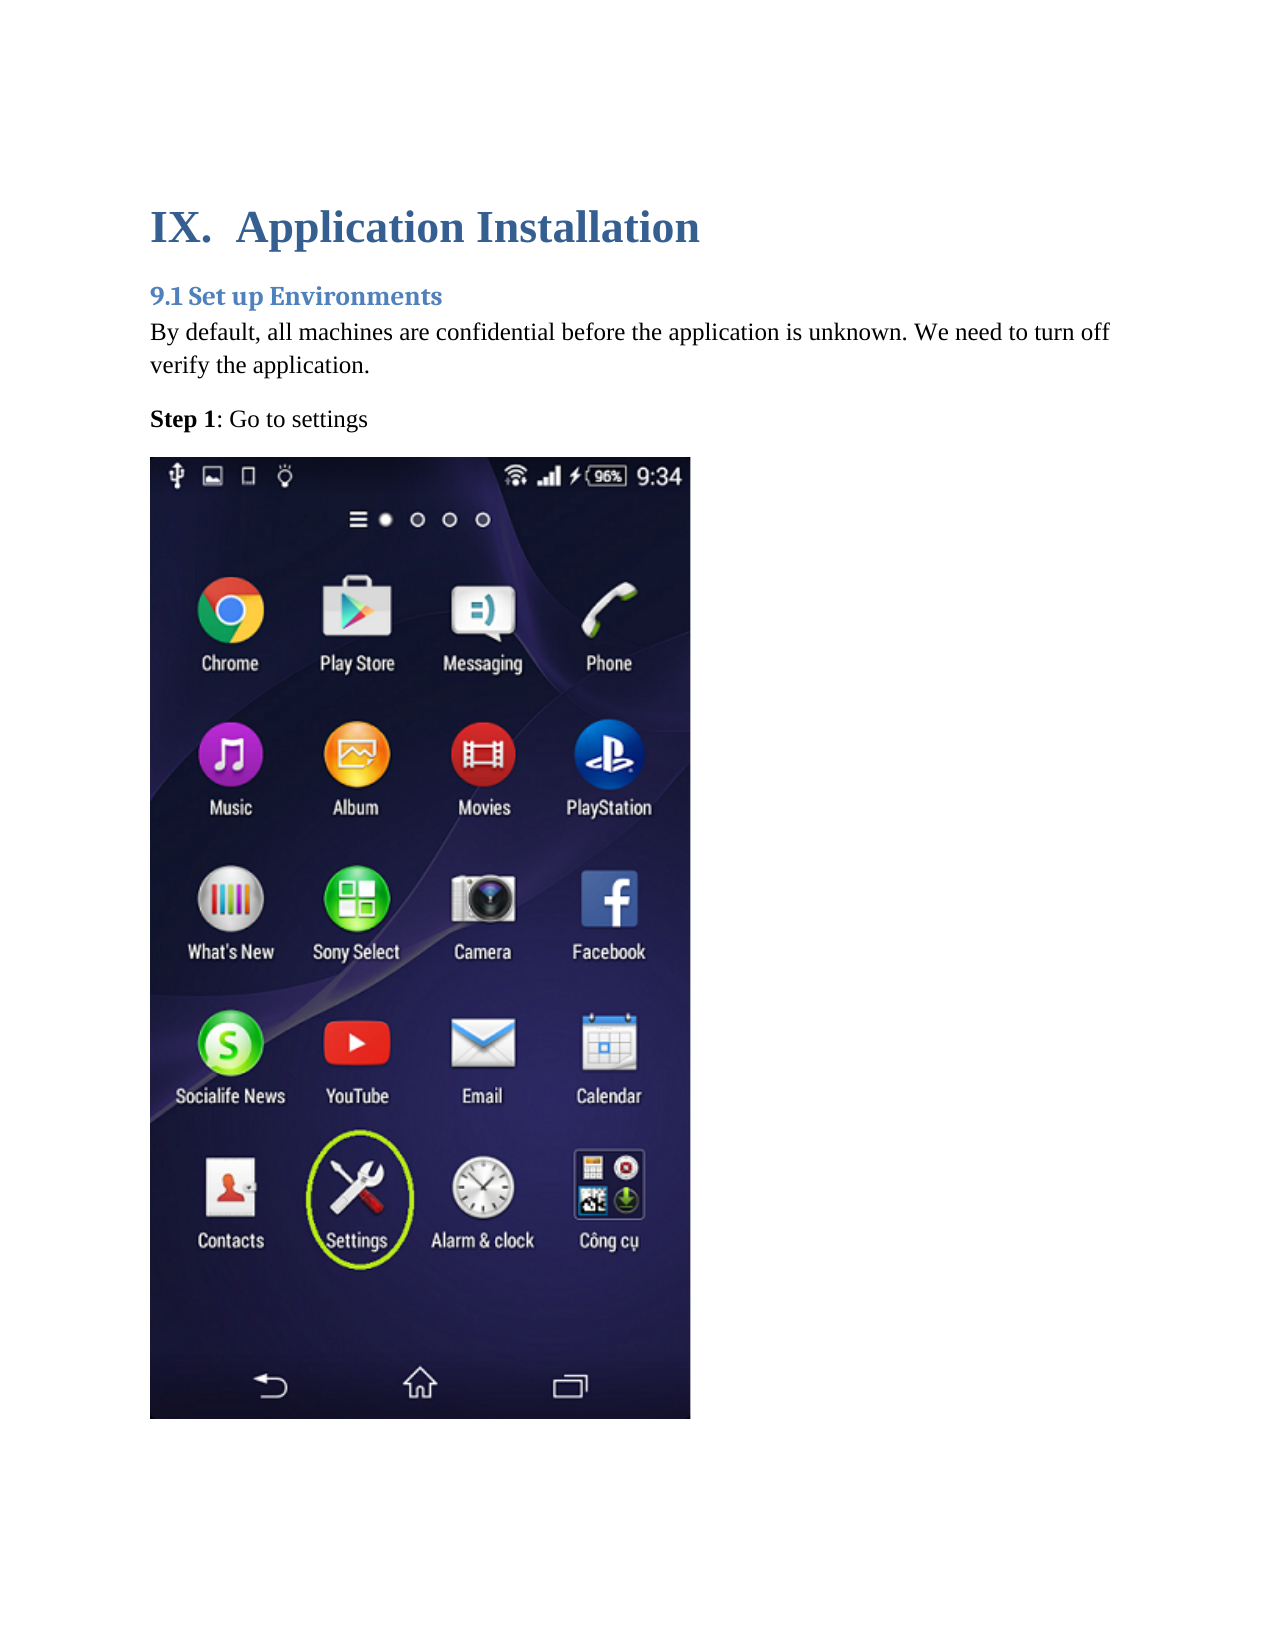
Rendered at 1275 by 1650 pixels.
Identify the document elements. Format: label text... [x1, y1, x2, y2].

subtitle IX. Application Installation [150, 200, 1125, 253]
picture [150, 457, 691, 1419]
text Step 1: Go to settings [150, 404, 1125, 433]
text By default, all machines are confidential before the application is unknown. We need to turn off verify the application. [150, 317, 1125, 379]
subtitle 9.1 Set up Environments [150, 281, 1125, 312]
